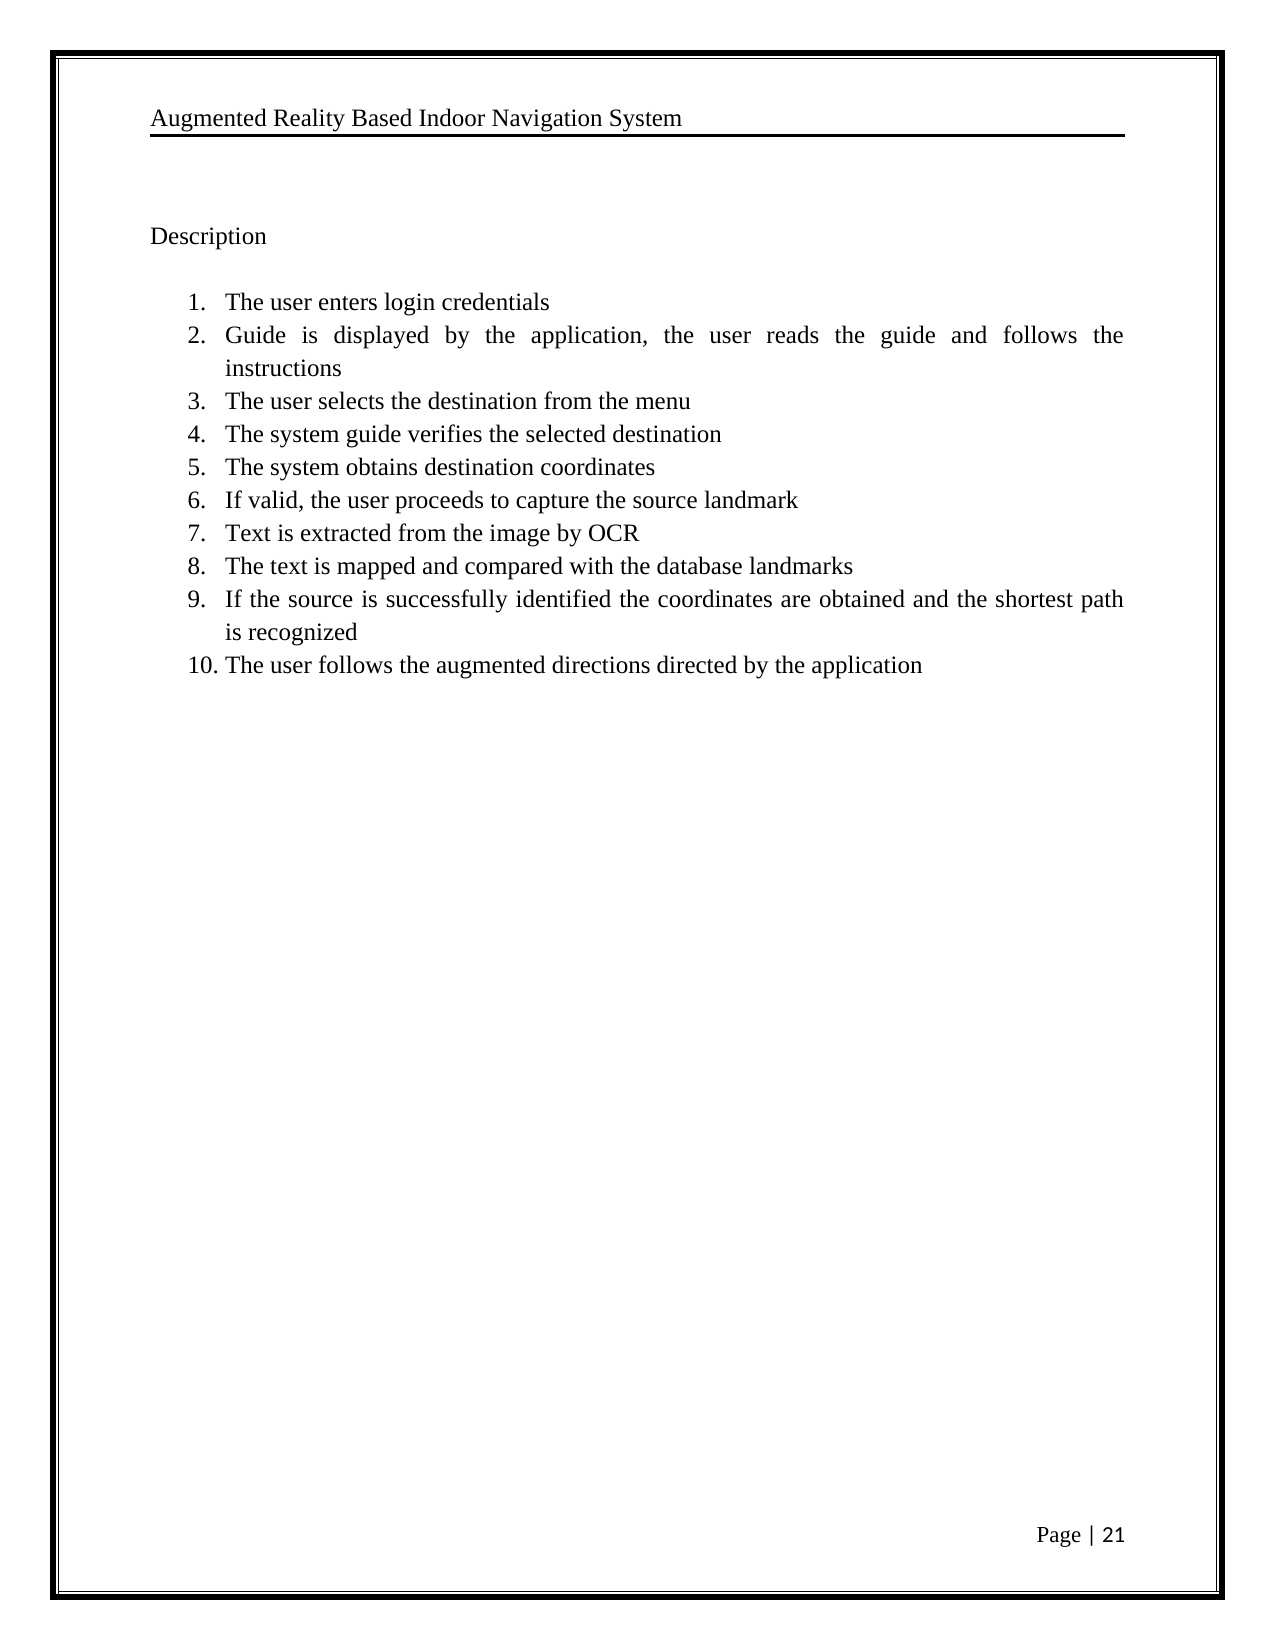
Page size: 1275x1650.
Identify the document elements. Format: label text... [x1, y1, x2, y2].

list The system guide verifies the selected destination [187, 419, 1125, 448]
list If the source is successfully identified the coordinates are obtained and the shortest path is recognized [187, 584, 1125, 646]
list Guide is displayed by the application, the user reads the guide and follows the instructions [187, 320, 1125, 382]
list The text is mapped and compared with the database landmarks [187, 551, 1125, 580]
list The user selects the destination from the menu [187, 386, 1125, 415]
list The system obtains destination coordinates [187, 452, 1125, 481]
text Description [150, 221, 1125, 250]
list Text is extracted from the image by OCR [187, 518, 1125, 547]
list If valid, the user proceeds to capture the source landmark [187, 485, 1125, 514]
list The user follows the augmented directions directed by the application [187, 650, 1125, 679]
list The user enters login credentials [187, 287, 1125, 316]
